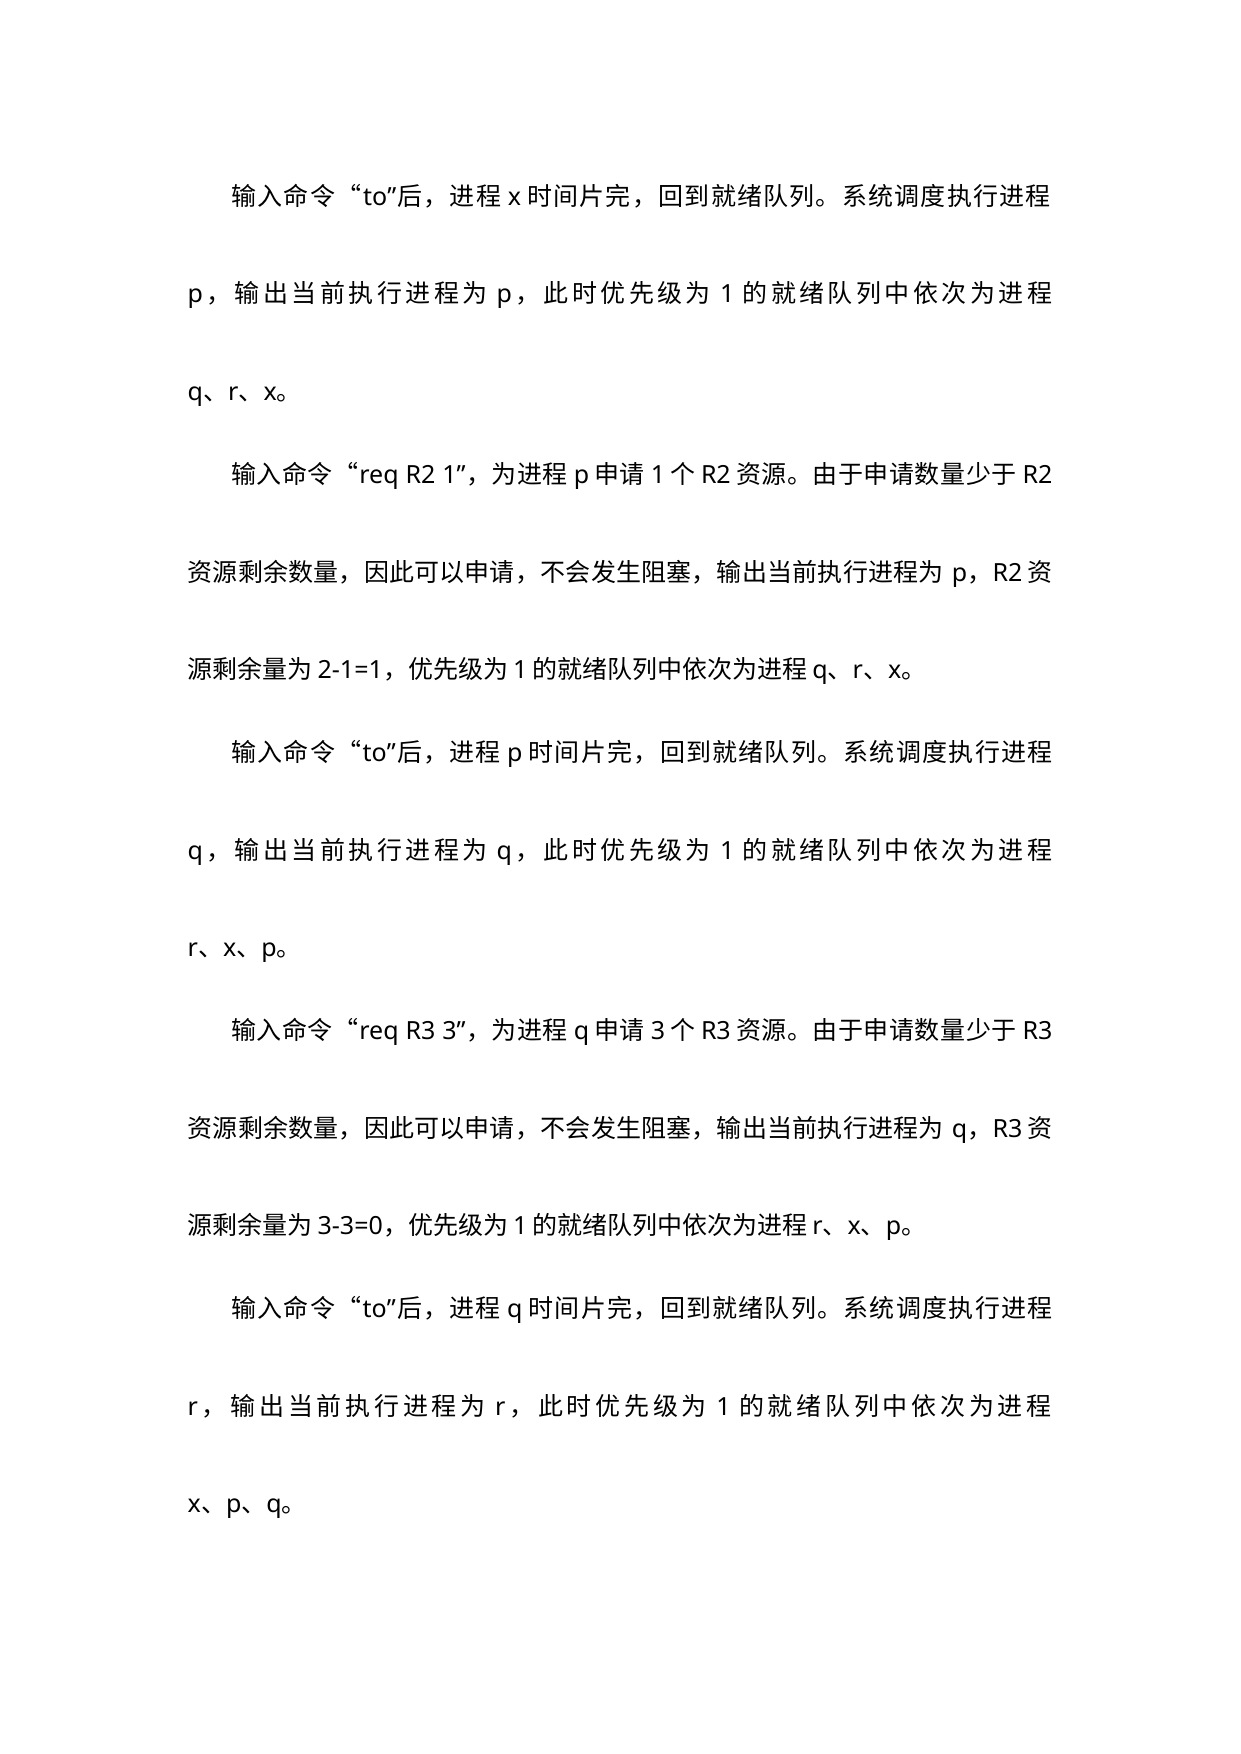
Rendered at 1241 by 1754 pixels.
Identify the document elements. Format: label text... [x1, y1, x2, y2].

text 输入命令“req R3 3”，为进程q申请3个R3资源。由于申请数量少于R3资源剩余数量，因此可以申请，不会发生阻塞，输出当前执行进程为q，R3资源剩余量为3-3=0，优先级为1的就绪队列中依次为进程r、x、p。 [187, 996, 1053, 1256]
text 输入命令“to”后，进程p时间片完，回到就绪队列。系统调度执行进程q，输出当前执行进程为q，此时优先级为1的就绪队列中依次为进程r、x、p。 [187, 718, 1053, 978]
text 输入命令“to”后，进程q时间片完，回到就绪队列。系统调度执行进程r，输出当前执行进程为r，此时优先级为1的就绪队列中依次为进程x、p、q。 [187, 1274, 1053, 1534]
text 输入命令“to”后，进程x时间片完，回到就绪队列。系统调度执行进程p，输出当前执行进程为p，此时优先级为1的就绪队列中依次为进程q、r、x。 [187, 162, 1053, 422]
text 输入命令“req R2 1”，为进程p申请1个R2资源。由于申请数量少于R2资源剩余数量，因此可以申请，不会发生阻塞，输出当前执行进程为p，R2资源剩余量为2-1=1，优先级为1的就绪队列中依次为进程q、r、x。 [187, 440, 1053, 700]
